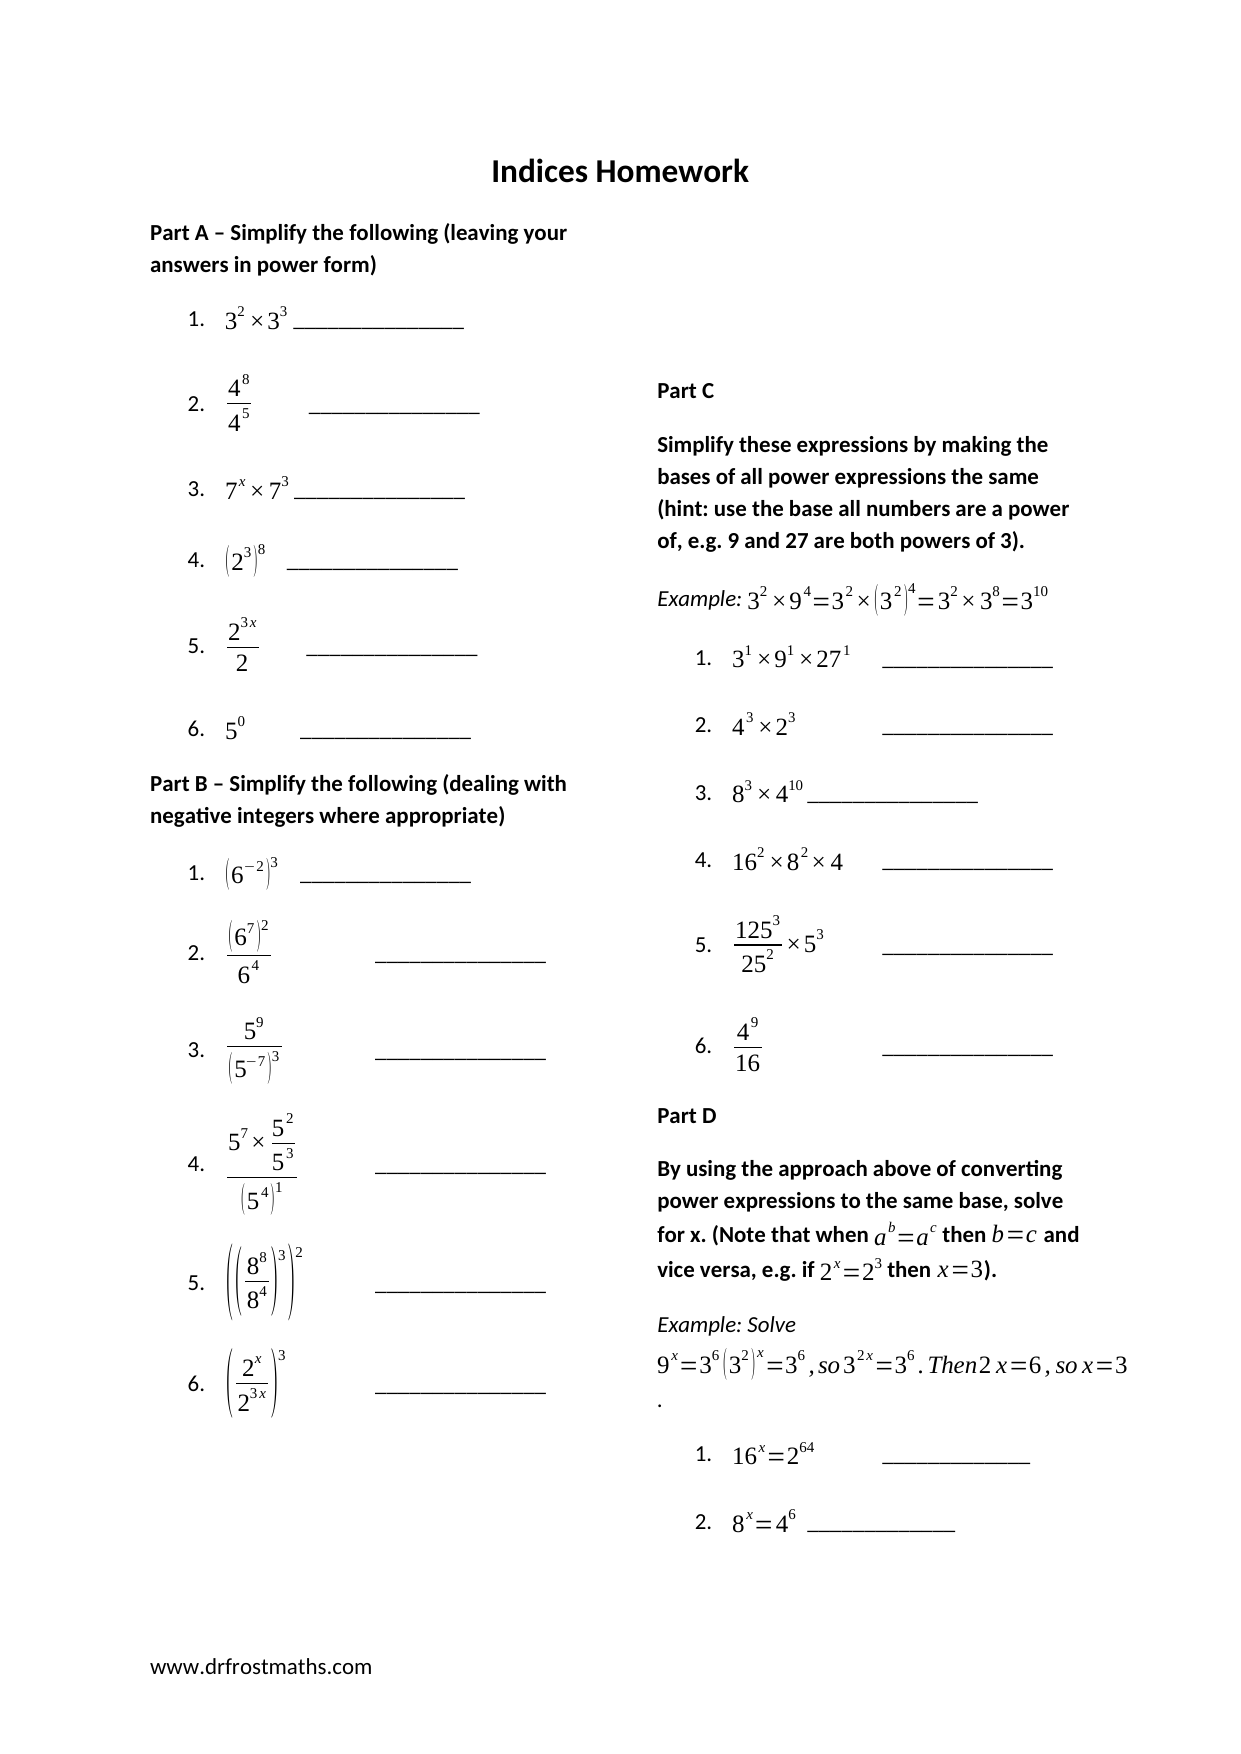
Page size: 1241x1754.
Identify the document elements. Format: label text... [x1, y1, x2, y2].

list _______________ [694, 641, 1090, 705]
text Part C [657, 377, 1090, 405]
list _______________ [187, 854, 583, 891]
list _______________ [694, 911, 1090, 1009]
list _______________ [187, 614, 583, 708]
text Part A – Simplify the following (leaving your answers in power form) [150, 218, 583, 278]
text Part D [657, 1101, 1090, 1129]
list _______________ [187, 1347, 583, 1420]
text Example: [657, 579, 1090, 616]
list _______________ [187, 1110, 583, 1217]
text Part B – Simplify the following (dealing with negative integers where appropriate) [150, 769, 583, 829]
list _______________ [187, 370, 583, 468]
list _______________ [187, 1013, 583, 1085]
list _____________ [694, 1505, 1090, 1569]
list _______________ [187, 1242, 583, 1322]
list _______________ [187, 540, 583, 609]
list _______________ [187, 303, 583, 366]
list _______________ [187, 473, 583, 536]
text Example: Solve . [657, 1310, 1090, 1413]
list _______________ [187, 916, 583, 988]
text By using the approach above of converting power expressions to the same base, solve for x. (Note that when then and vice versa, e.g. if then ). [657, 1154, 1090, 1285]
list _______________ [694, 844, 1090, 907]
list _______________ [187, 712, 583, 744]
list _______________ [694, 1014, 1090, 1076]
list _______________ [694, 709, 1090, 772]
list _____________ [694, 1438, 1090, 1501]
text Indices Homework [150, 150, 1090, 191]
list _______________ [694, 776, 1090, 840]
text Simplify these expressions by making the bases of all power expressions the same (hint: use the base all numbers are a power of, e.g. 9 and 27 are both powers of 3). [657, 430, 1090, 554]
